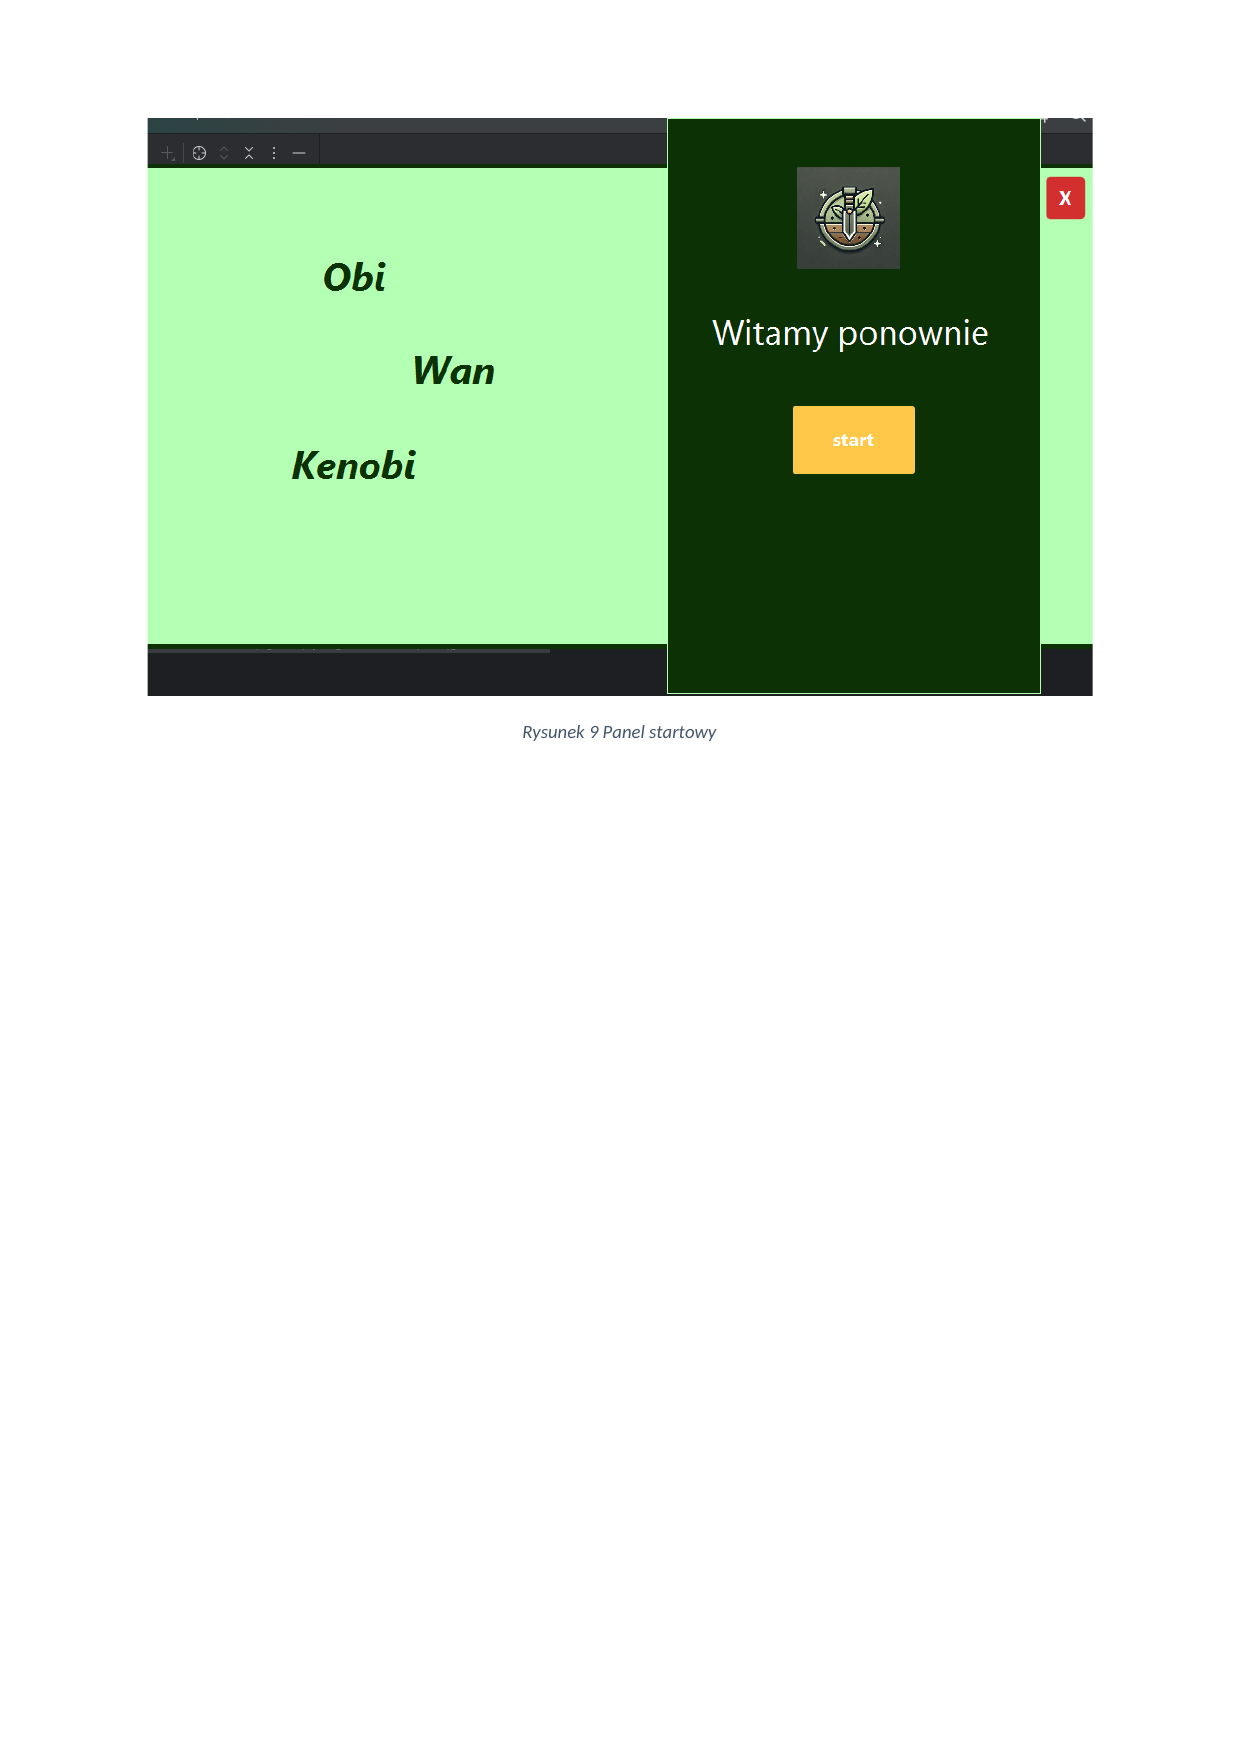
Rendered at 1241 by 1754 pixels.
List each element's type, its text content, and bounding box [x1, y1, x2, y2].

picture [147, 118, 1093, 696]
text Rysunek 9 Panel startowy [148, 720, 1093, 743]
